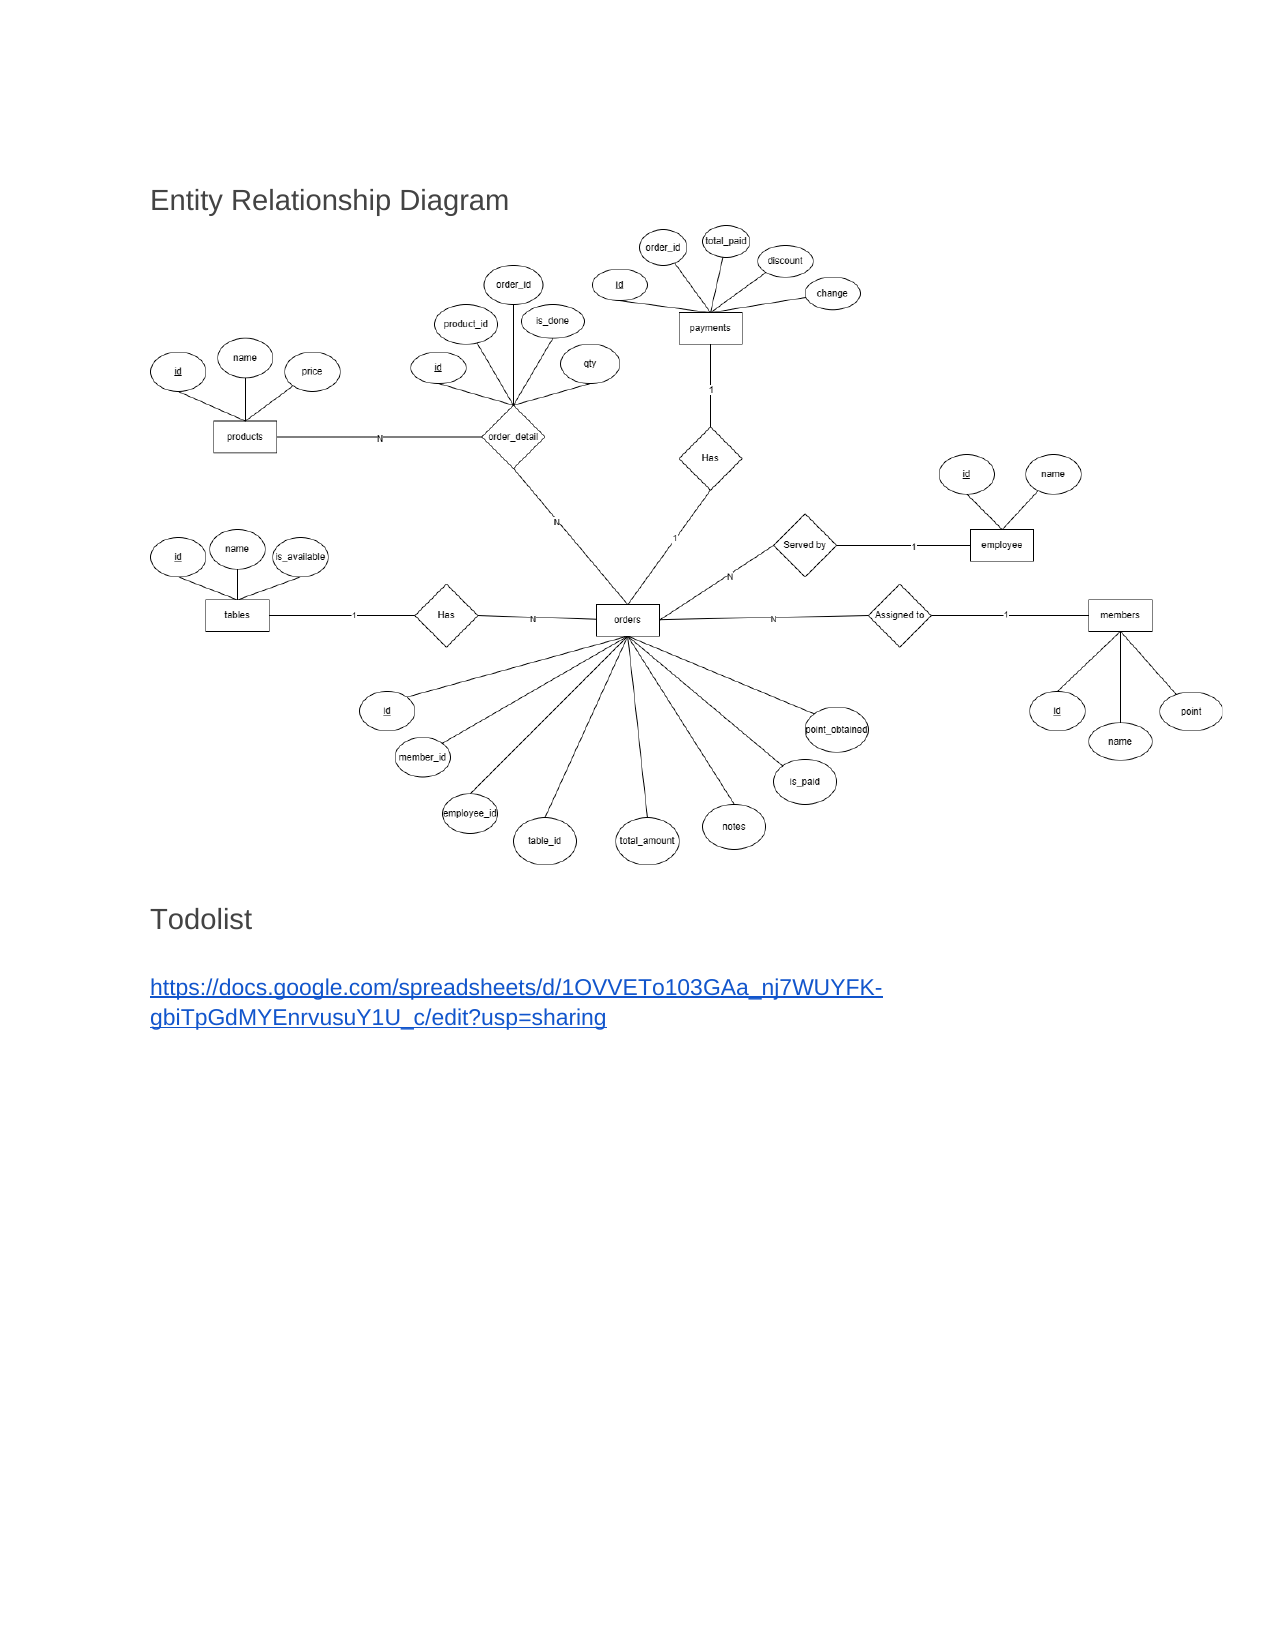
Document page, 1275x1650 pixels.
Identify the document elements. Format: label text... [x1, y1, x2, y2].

text https://docs.google.com/spreadsheets/d/1OVVETo103GAa_nj7WUYFK-gbiTpGdMYEnrvusuY1U_c/edit?usp=sharing [150, 974, 1125, 1030]
picture [150, 225, 1223, 865]
subtitle Todolist [150, 902, 1125, 935]
subtitle Entity Relationship Diagram [150, 183, 1125, 217]
